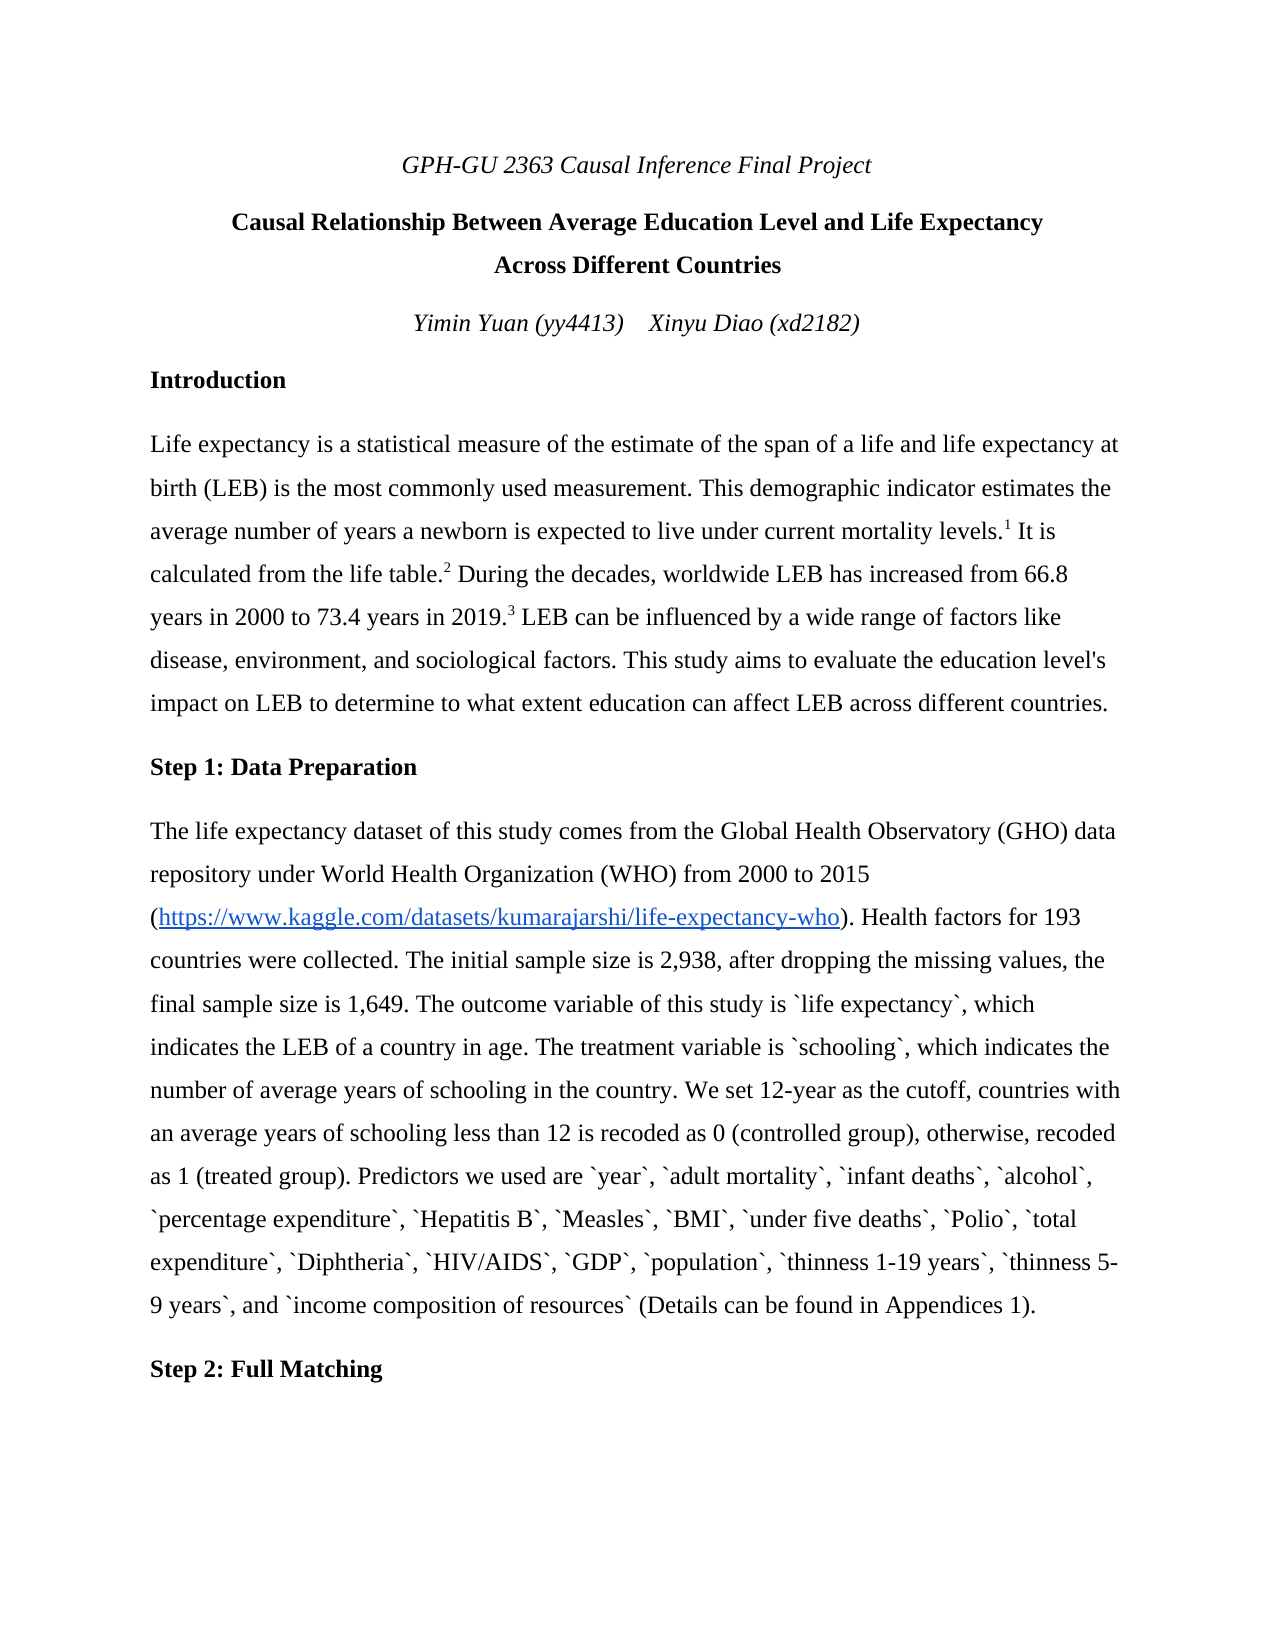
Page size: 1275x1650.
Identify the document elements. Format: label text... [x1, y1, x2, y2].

text Causal Relationship Between Average Education Level and Life Expectancy [150, 207, 1125, 236]
text Step 1: Data Preparation [150, 752, 1125, 781]
text The life expectancy dataset of this study comes from the Global Health Observatory (GHO) data repository under World Health Organization (WHO) from 2000 to 2015 (https://www.kaggle.com/datasets/kumarajarshi/life-expectancy-who). Health factors for 193 countries were collected. The initial sample size is 2,938, after dropping the missing values, the final sample size is 1,649. The outcome variable of this study is `life expectancy`, which indicates the LEB of a country in age. The treatment variable is `schooling`, which indicates the number of average years of schooling in the country. We set 12-year as the cutoff, countries with an average years of schooling less than 12 is recoded as 0 (controlled group), otherwise, recoded as 1 (treated group). Predictors we used are `year`, `adult mortality`, `infant deaths`, `alcohol`, `percentage expenditure`, `Hepatitis B`, `Measles`, `BMI`, `under five deaths`, `Polio`, `total expenditure`, `Diphtheria`, `HIV/AIDS`, `GDP`, `population`, `thinness 1-19 years`, `thinness 5-9 years`, and `income composition of resources` (Details can be found in Appendices 1). [150, 816, 1125, 1319]
text Life expectancy is a statistical measure of the estimate of the span of a life and life expectancy at birth (LEB) is the most commonly used measurement. This demographic indicator estimates the average number of years a newborn is expected to live under current mortality levels.1 It is calculated from the life table.2 During the decades, worldwide LEB has increased from 66.8 years in 2000 to 73.4 years in 2019.3 LEB can be influenced by a wide range of factors like disease, environment, and sociological factors. This study aims to evaluate the education level's impact on LEB to determine to what extent education can affect LEB across different countries. [150, 429, 1125, 717]
text Yimin Yuan (yy4413) Xinyu Diao (xd2182) [150, 308, 1125, 337]
text GPH-GU 2363 Causal Inference Final Project [150, 150, 1125, 179]
text Introduction [150, 366, 1125, 394]
text Step 2: Full Matching [150, 1354, 1125, 1383]
text Across Different Countries [150, 251, 1125, 279]
